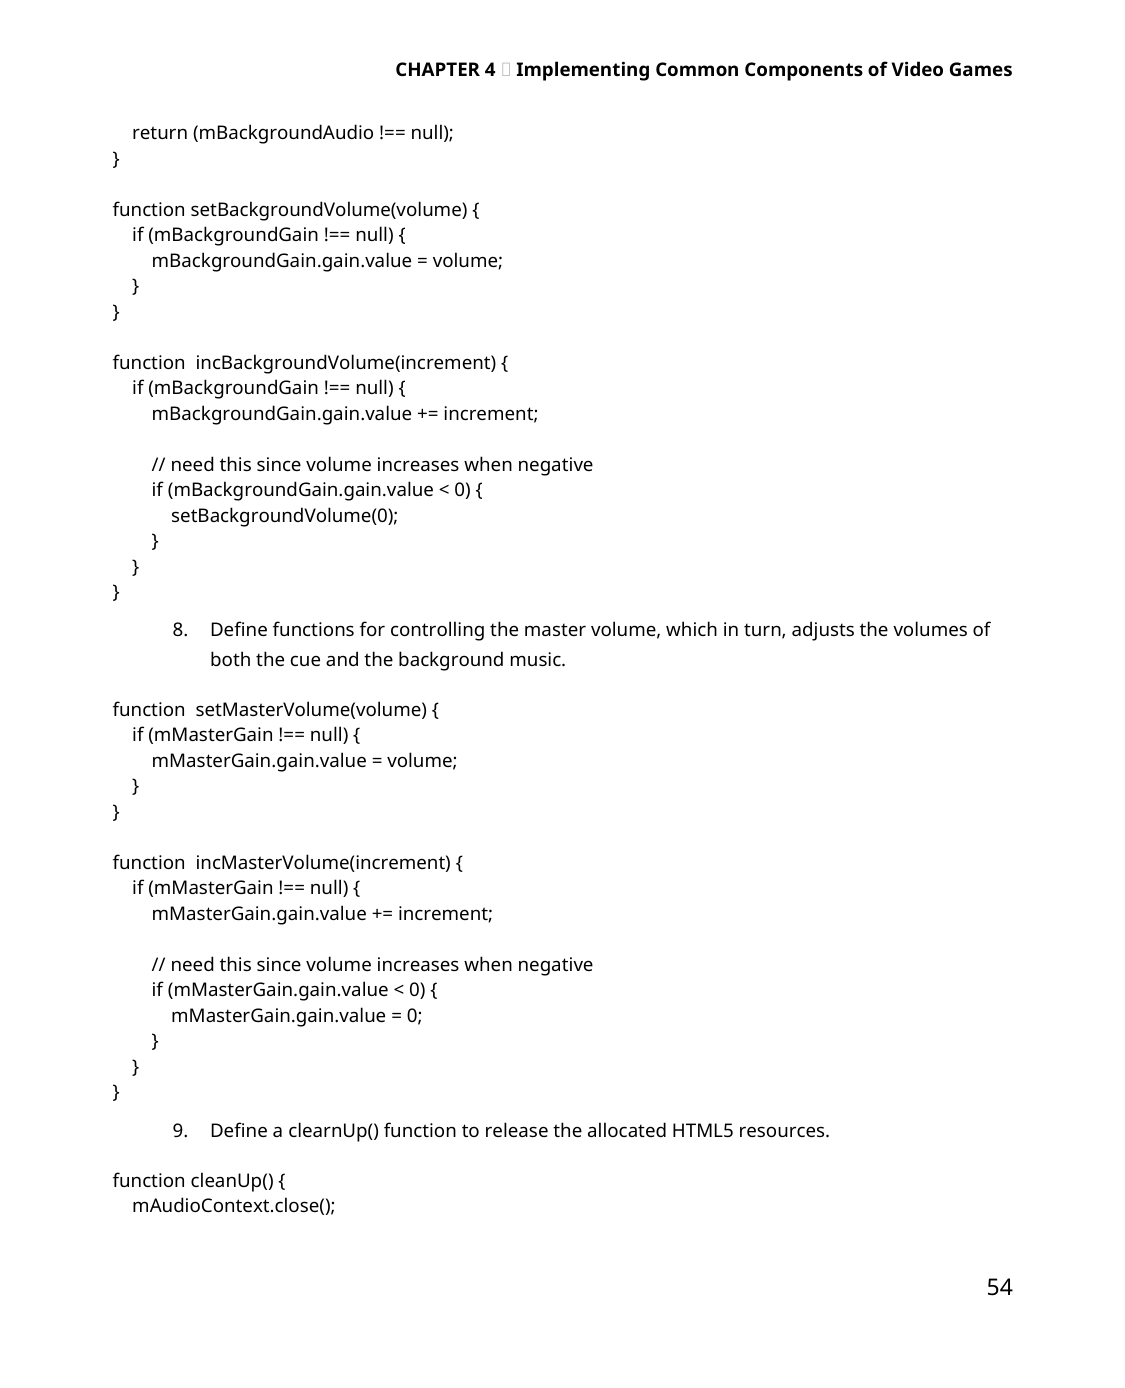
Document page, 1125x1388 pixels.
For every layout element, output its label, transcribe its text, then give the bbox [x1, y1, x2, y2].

text } [112, 798, 1012, 824]
text mAudioContext.close(); [112, 1192, 1012, 1218]
text setBackgroundVolume(0); [112, 502, 1012, 528]
text mMasterGain.gain.value = volume; [112, 747, 1012, 773]
text mMasterGain.gain.value += increment; [112, 900, 1012, 926]
text } [112, 298, 1012, 323]
text if (mMasterGain !== null) { [112, 722, 1012, 747]
text mBackgroundGain.gain.value = volume; [112, 247, 1012, 272]
text function incBackgroundVolume(increment) { [112, 349, 1012, 374]
text } [112, 773, 1012, 798]
text return (mBackgroundAudio !== null); [112, 119, 1012, 145]
text if (mBackgroundGain.gain.value < 0) { [112, 477, 1012, 502]
text } [112, 1053, 1012, 1079]
text if (mMasterGain.gain.value < 0) { [112, 977, 1012, 1002]
text if (mMasterGain !== null) { [112, 875, 1012, 900]
text if (mBackgroundGain !== null) { [112, 221, 1012, 247]
text // need this since volume increases when negative [112, 951, 1012, 977]
text } [112, 145, 1012, 170]
text function setMasterVolume(volume) { [112, 696, 1012, 722]
text } [112, 272, 1012, 298]
text function cleanUp() { [112, 1167, 1012, 1192]
text } [112, 579, 1012, 604]
text mMasterGain.gain.value = 0; [112, 1002, 1012, 1028]
list Define functions for controlling the master volume, which in turn, adjusts the volumes of both the cue and the background music. [172, 617, 1012, 671]
text mBackgroundGain.gain.value += increment; [112, 400, 1012, 426]
text if (mBackgroundGain !== null) { [112, 374, 1012, 400]
text } [112, 553, 1012, 579]
text } [112, 1028, 1012, 1053]
text function incMasterVolume(increment) { [112, 849, 1012, 875]
text // need this since volume increases when negative [112, 451, 1012, 477]
text function setBackgroundVolume(volume) { [112, 196, 1012, 221]
list Define a clearnUp() function to release the allocated HTML5 resources. [172, 1117, 1012, 1142]
text } [112, 1079, 1012, 1104]
text } [112, 528, 1012, 553]
